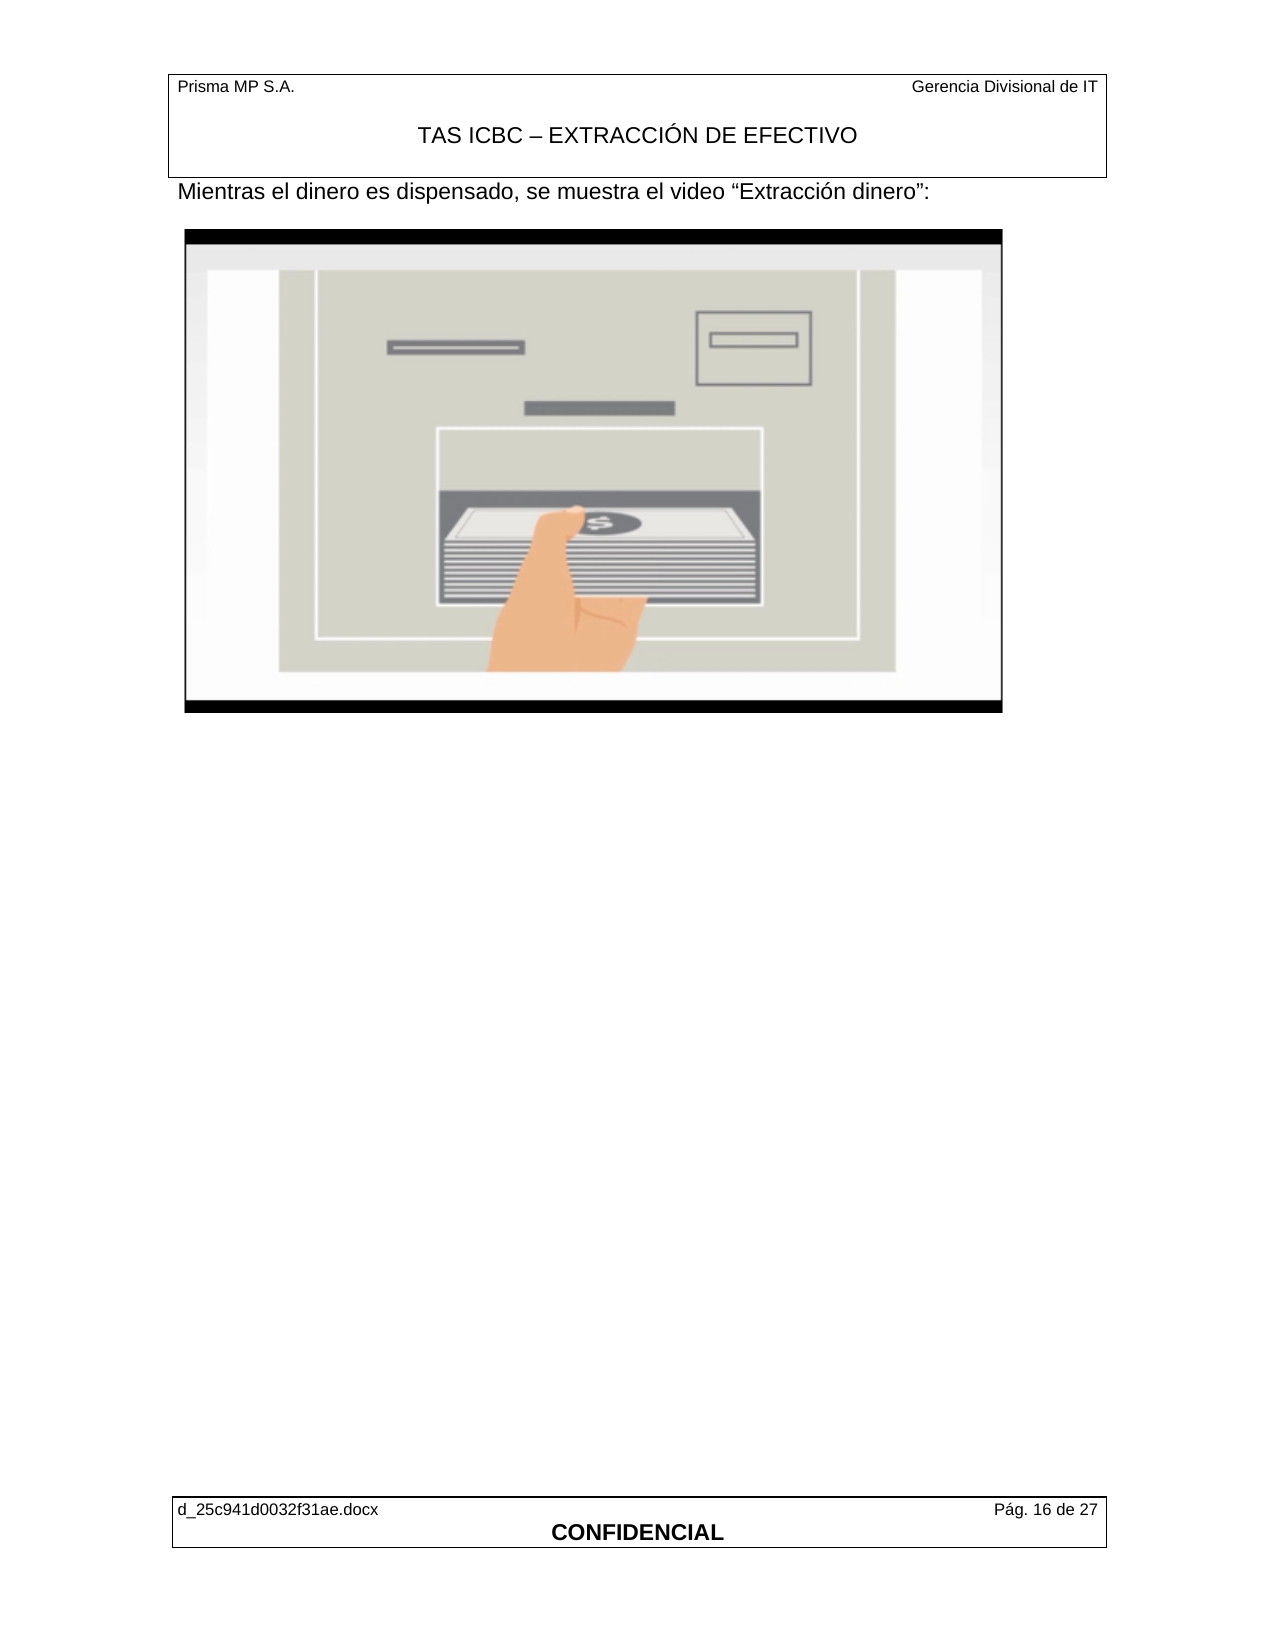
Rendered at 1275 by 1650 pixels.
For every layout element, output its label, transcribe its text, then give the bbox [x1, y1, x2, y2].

picture [177, 229, 1006, 713]
text Mientras el dinero es dispensado, se muestra el video “Extracción dinero”: [177, 178, 1098, 205]
